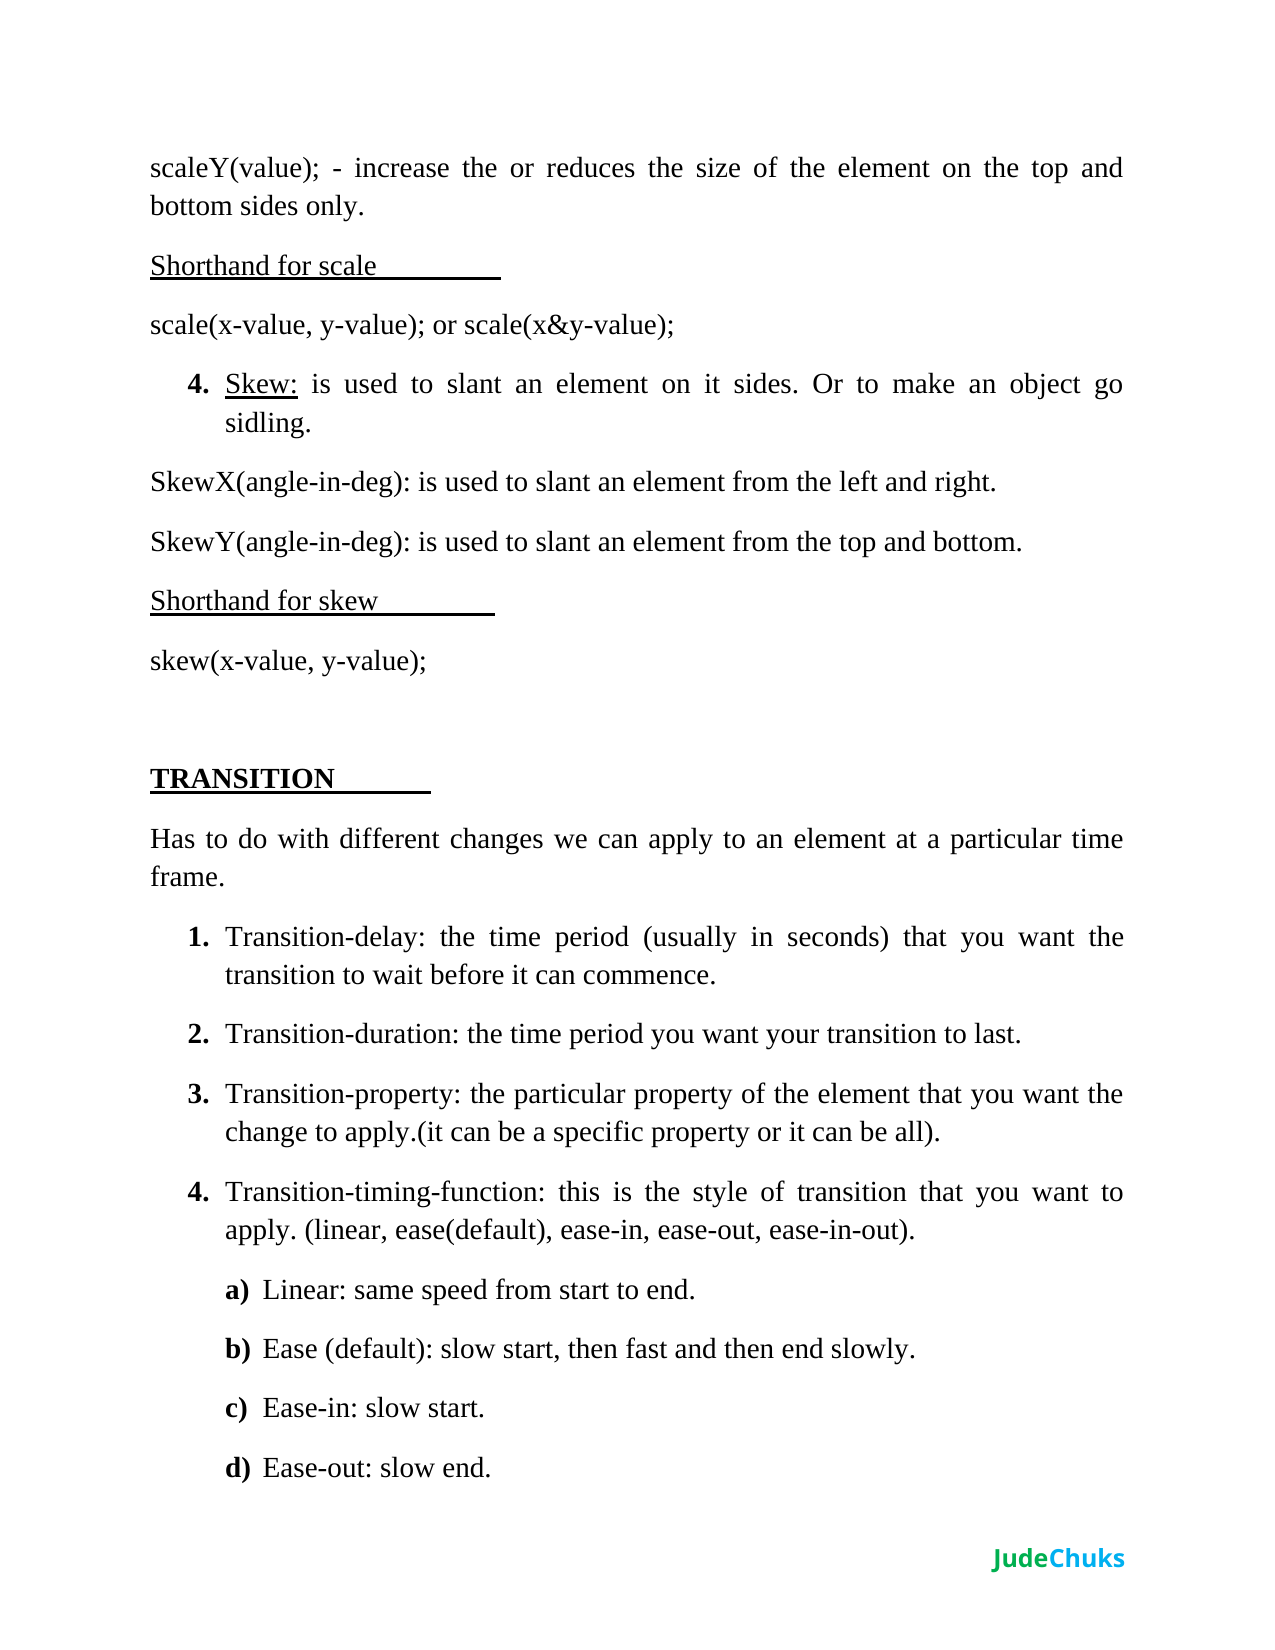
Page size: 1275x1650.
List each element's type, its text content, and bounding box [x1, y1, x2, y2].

text SkewY(angle-in-deg): is used to slant an element from the top and bottom. [150, 524, 1125, 557]
list Transition-timing-function: this is the style of transition that you want to apply. (linear, ease(default), ease-in, ease-out, ease-in-out). [187, 1174, 1125, 1246]
text Shorthand for scale [150, 248, 1125, 281]
list Linear: same speed from start to end. [225, 1272, 1125, 1305]
list Ease-out: slow end. [225, 1450, 1125, 1483]
text SkewX(angle-in-deg): is used to slant an element from the left and right. [150, 464, 1125, 498]
text Shorthand for skew [150, 583, 1125, 617]
list Ease-in: slow start. [225, 1391, 1125, 1424]
list Transition-duration: the time period you want your transition to last. [187, 1017, 1125, 1050]
text Has to do with different changes we can apply to an element at a particular time frame. [150, 821, 1125, 893]
list Skew: is used to slant an element on it sides. Or to make an object go sidling. [187, 367, 1125, 439]
list Transition-property: the particular property of the element that you want the change to apply.(it can be a specific property or it can be all). [187, 1076, 1125, 1148]
text skew(x-value, y-value); [150, 643, 1125, 676]
list Transition-delay: the time period (usually in seconds) that you want the transition to wait before it can commence. [187, 919, 1125, 991]
text TRANSITION [150, 761, 1125, 795]
text scale(x-value, y-value); or scale(x&y-value); [150, 307, 1125, 341]
list Ease (default): slow start, then fast and then end slowly. [225, 1331, 1125, 1365]
text scaleY(value); - increase the or reduces the size of the element on the top and bottom sides only. [150, 150, 1125, 222]
